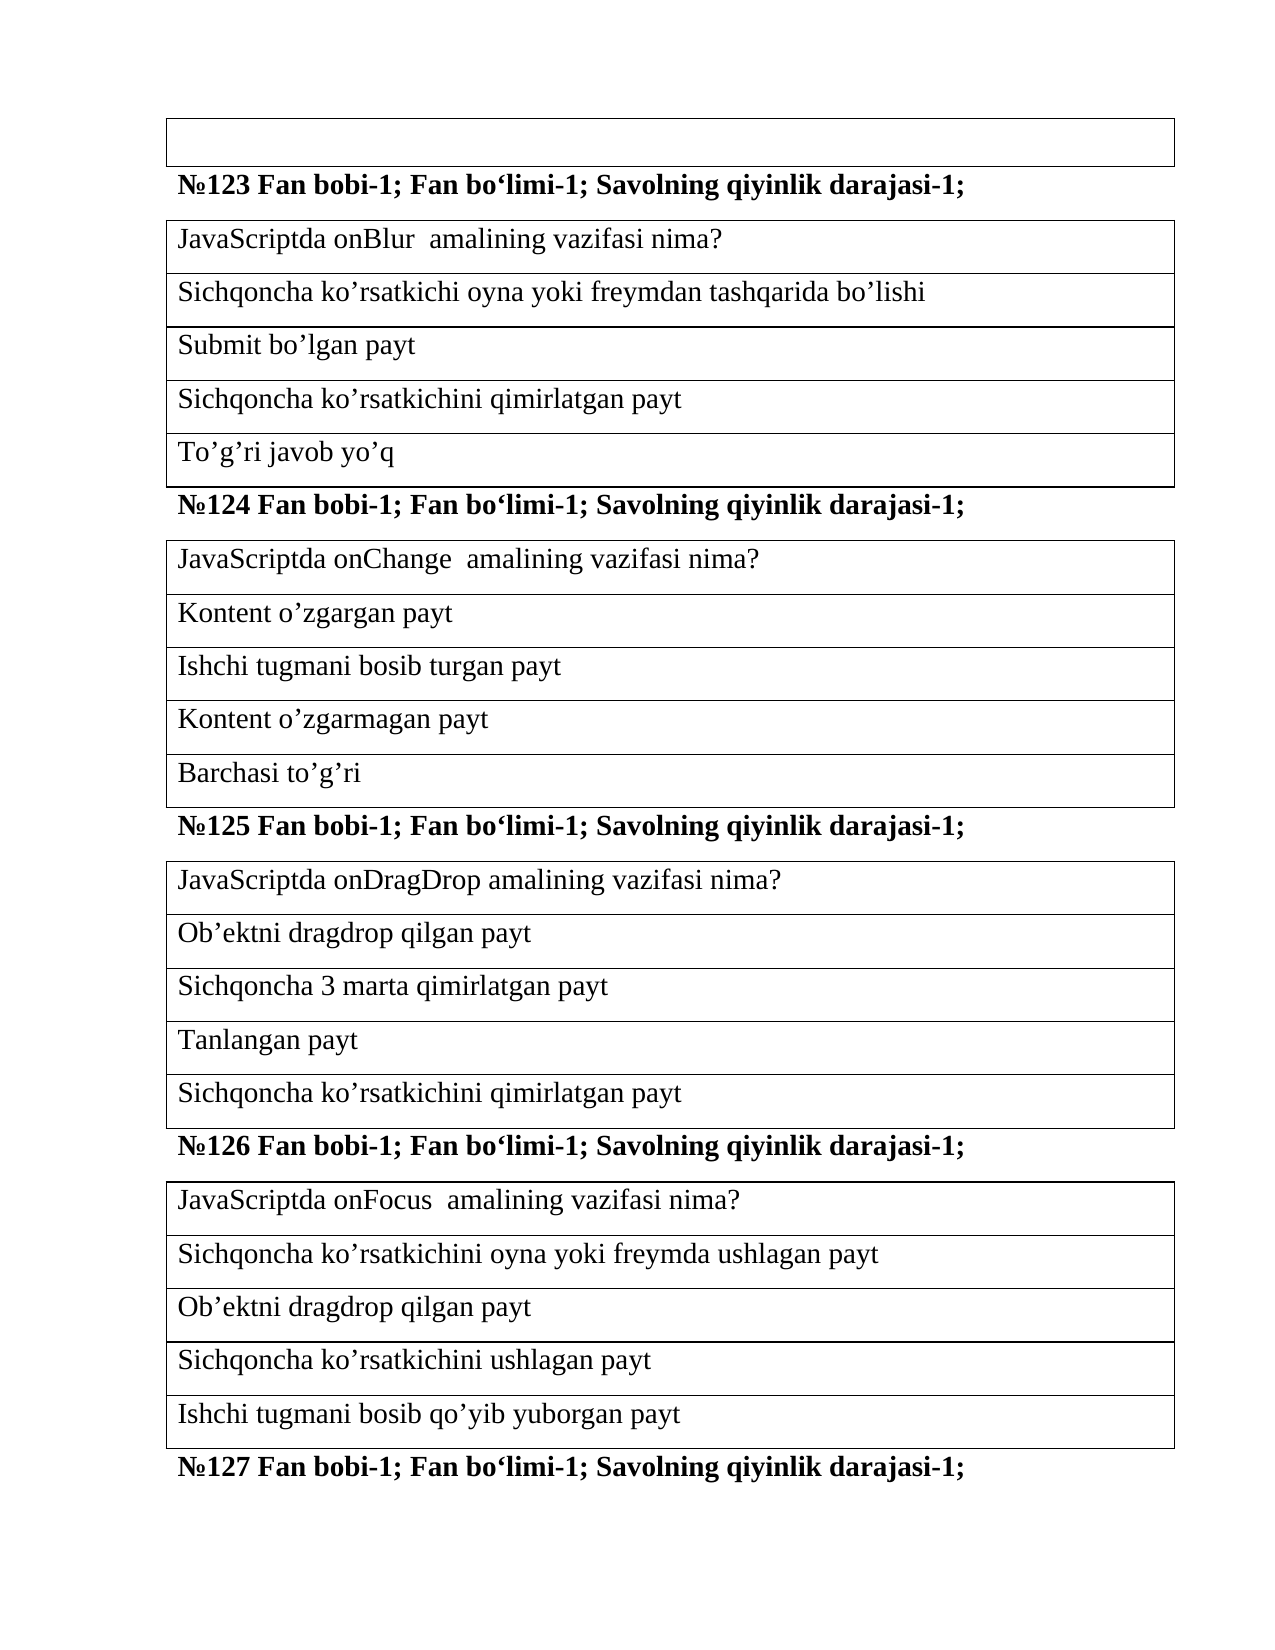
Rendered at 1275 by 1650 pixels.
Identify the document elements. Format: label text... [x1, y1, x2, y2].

table_cell Tanlangan payt [167, 1022, 1174, 1074]
table_cell Barchasi to’g’ri [167, 755, 1174, 807]
table_cell Kontent o’zgarmagan payt [167, 701, 1174, 754]
table_cell Sichqoncha ko’rsatkichi oyna yoki freymdan tashqarida bo’lishi [167, 274, 1174, 326]
text №125 Fan bobi-1; Fan bo‘limi-1; Savolning qiyinlik darajasi-1; [177, 808, 1186, 842]
table_cell Ob’ektni dragdrop qilgan payt [167, 1289, 1174, 1341]
table_cell Ishchi tugmani bosib qo’yib yuborgan payt [167, 1396, 1174, 1448]
table_cell Sichqoncha ko’rsatkichini ushlagan payt [167, 1343, 1174, 1395]
table_cell Ob’ektni dragdrop qilgan payt [167, 915, 1174, 967]
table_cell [167, 119, 1174, 166]
table_cell Sichqoncha ko’rsatkichini qimirlatgan payt [167, 381, 1174, 433]
table_header JavaScriptda onFocus amalining vazifasi nima? [167, 1183, 1174, 1235]
table_cell To’g’ri javob yo’q [167, 434, 1174, 486]
table_header JavaScriptda onChange amalining vazifasi nima? [167, 541, 1174, 594]
table_cell Kontent o’zgargan payt [167, 595, 1174, 647]
table_cell Submit bo’lgan payt [167, 328, 1174, 380]
table_cell Ishchi tugmani bosib turgan payt [167, 648, 1174, 700]
table_cell Sichqoncha 3 marta qimirlatgan payt [167, 969, 1174, 1021]
table_header JavaScriptda onDragDrop amalining vazifasi nima? [167, 862, 1174, 914]
text №126 Fan bobi-1; Fan bo‘limi-1; Savolning qiyinlik darajasi-1; [177, 1128, 1186, 1162]
text №124 Fan bobi-1; Fan bo‘limi-1; Savolning qiyinlik darajasi-1; [177, 487, 1186, 521]
text №127 Fan bobi-1; Fan bo‘limi-1; Savolning qiyinlik darajasi-1; [177, 1449, 1186, 1483]
table_cell Sichqoncha ko’rsatkichini qimirlatgan payt [167, 1075, 1174, 1127]
table_cell Sichqoncha ko’rsatkichini oyna yoki freymda ushlagan payt [167, 1236, 1174, 1288]
text №123 Fan bobi-1; Fan bo‘limi-1; Savolning qiyinlik darajasi-1; [177, 167, 1186, 201]
table_header JavaScriptda onBlur amalining vazifasi nima? [167, 221, 1174, 273]
